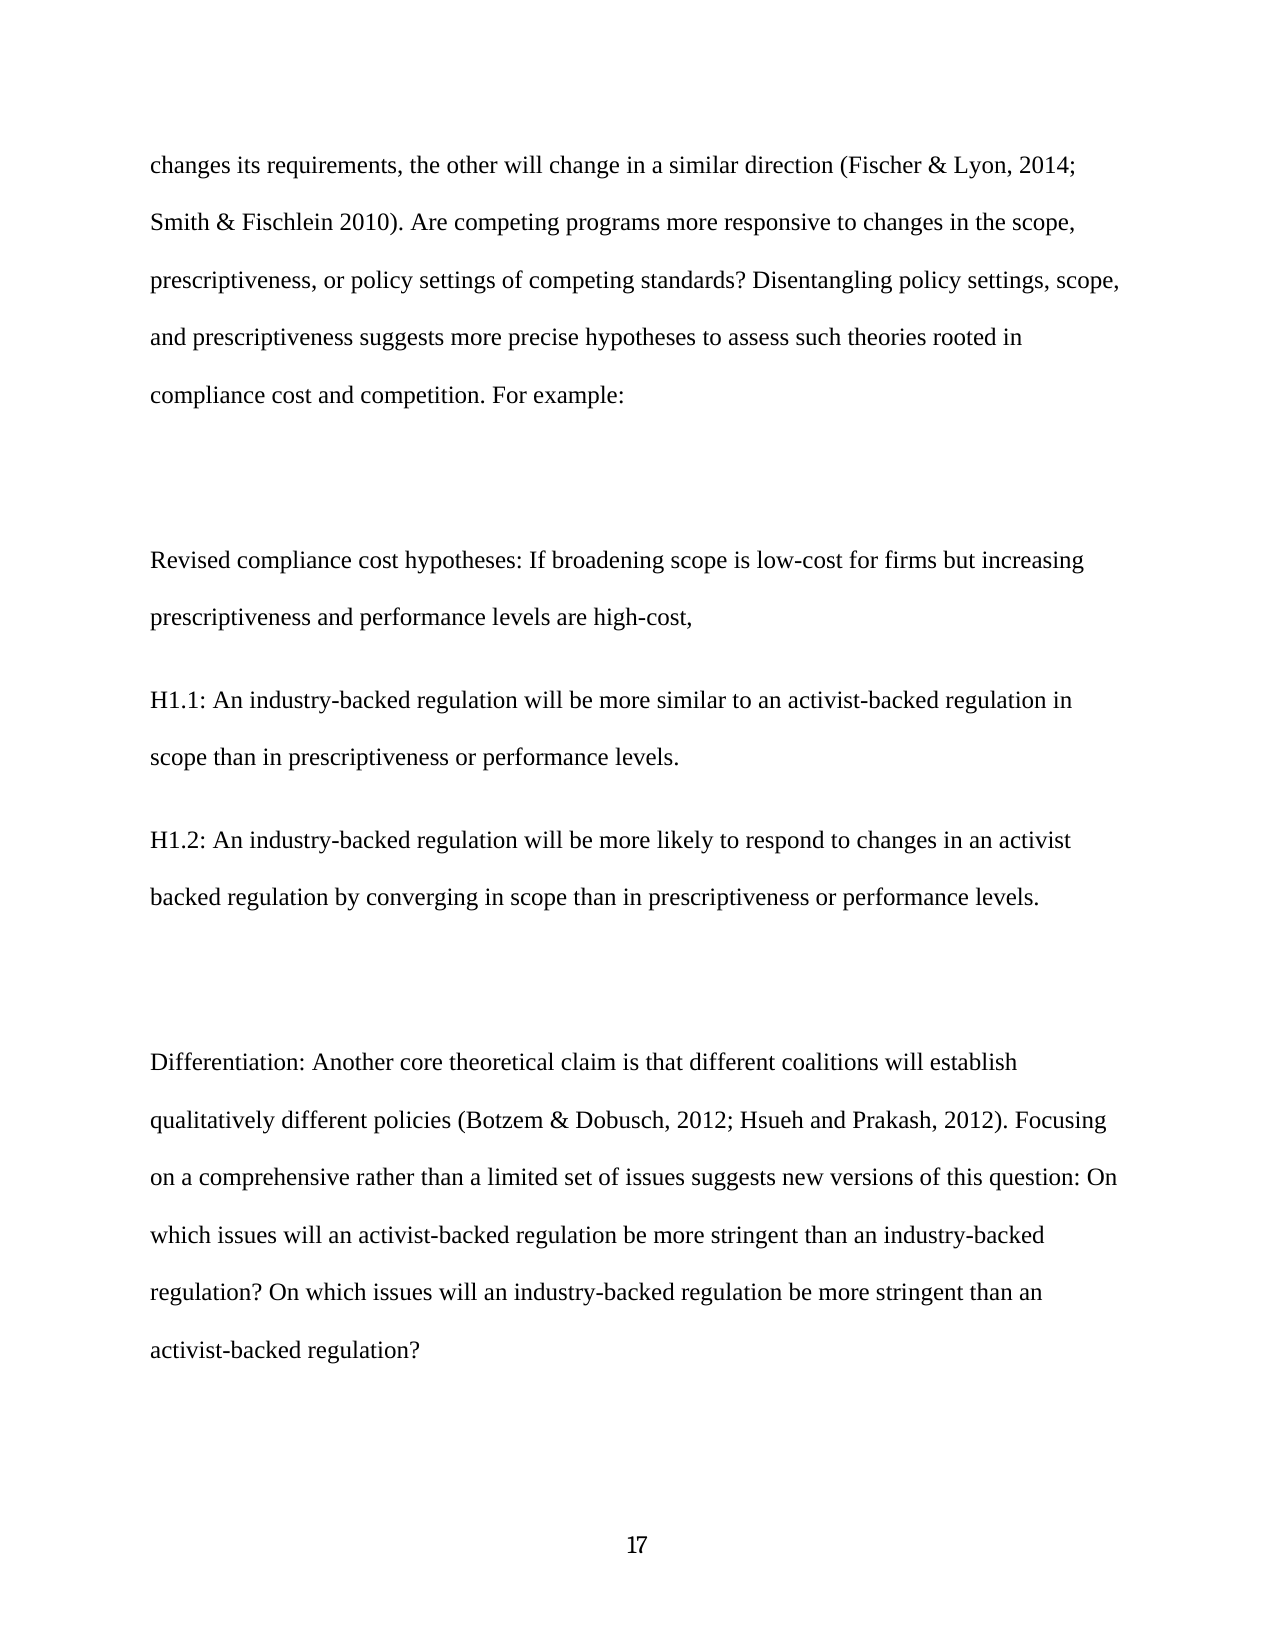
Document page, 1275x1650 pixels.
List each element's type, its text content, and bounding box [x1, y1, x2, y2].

text Differentiation: Another core theoretical claim is that different coalitions will establish qualitatively different policies (Botzem & Dobusch, 2012; Hsueh and Prakash, 2012). Focusing on a comprehensive rather than a limited set of issues suggests new versions of this question: On which issues will an activist-backed regulation be more stringent than an industry-backed regulation? On which issues will an industry-backed regulation be more stringent than an activist-backed regulation? [150, 1047, 1125, 1364]
text H1.2: An industry-backed regulation will be more likely to respond to changes in an activist backed regulation by converging in scope than in prescriptiveness or performance levels. [150, 825, 1125, 911]
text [150, 150, 1125, 409]
text Revised compliance cost hypotheses: If broadening scope is low-cost for firms but increasing prescriptiveness and performance levels are high-cost, [150, 545, 1125, 631]
text H1.1: An industry-backed regulation will be more similar to an activist-backed regulation in scope than in prescriptiveness or performance levels. [150, 685, 1125, 771]
